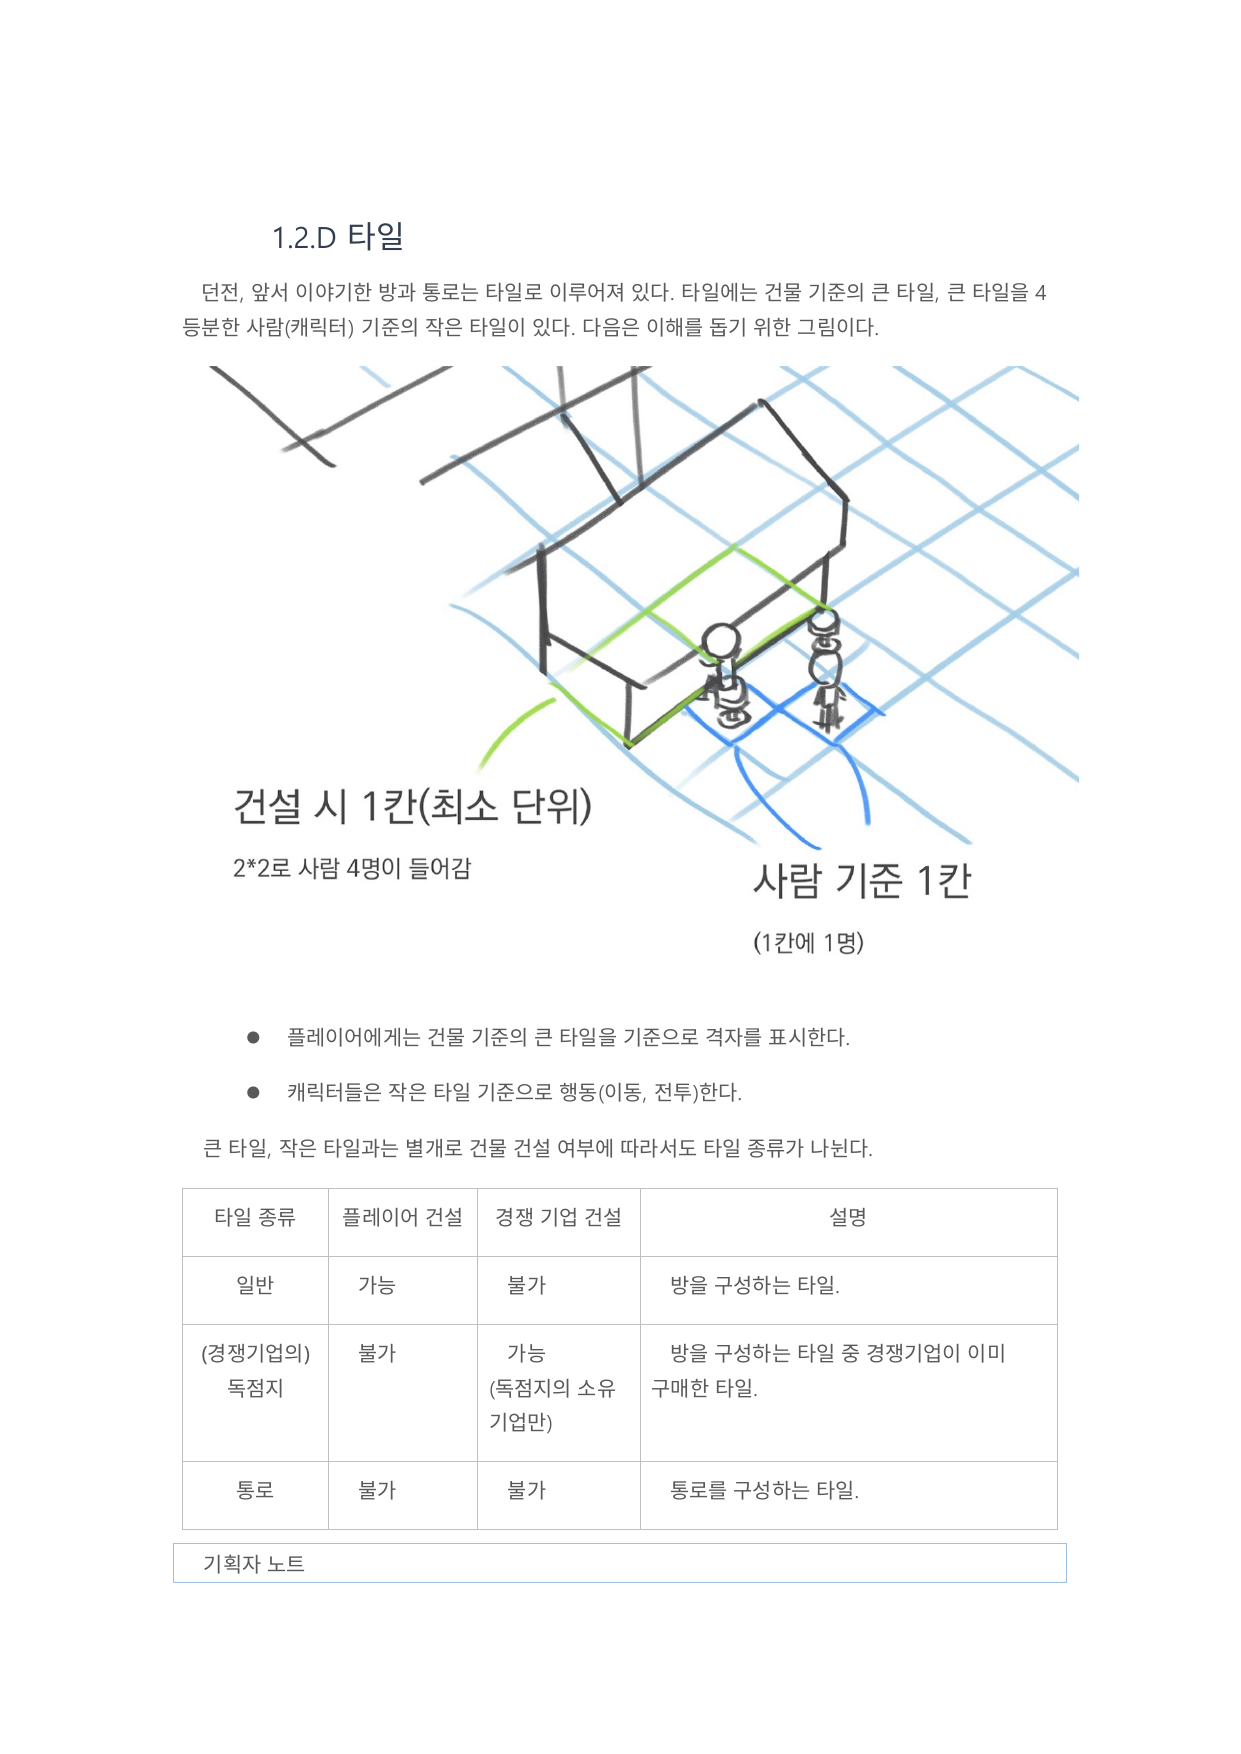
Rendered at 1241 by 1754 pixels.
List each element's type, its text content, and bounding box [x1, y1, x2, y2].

table_cell 일반 [183, 1257, 328, 1324]
table_cell 방을 구성하는 타일 중 경쟁기업이 이미 구매한 타일. [641, 1325, 1057, 1461]
table_cell 가능 [329, 1257, 477, 1324]
list 플레이어에게는 건물 기준의 큰 타일을 기준으로 격자를 표시한다. [245, 1021, 1058, 1051]
table_header 타일 종류 [183, 1189, 328, 1256]
table_header 경쟁 기업 건설 [478, 1189, 640, 1256]
picture [203, 366, 1080, 996]
table_cell 가능 (독점지의 소유 기업만) [478, 1325, 640, 1461]
table_cell 통로를 구성하는 타일. [641, 1462, 1057, 1529]
table_cell (경쟁기업의) 독점지 [183, 1325, 328, 1461]
subtitle 타일 [271, 212, 1058, 257]
list 캐릭터들은 작은 타일 기준으로 행동(이동, 전투)한다. [245, 1076, 1058, 1107]
table_cell 불가 [478, 1257, 640, 1324]
text 큰 타일, 작은 타일과는 별개로 건물 건설 여부에 따라서도 타일 종류가 나뉜다. [182, 1132, 1058, 1162]
table_cell 방을 구성하는 타일. [641, 1257, 1057, 1324]
text 기획자 노트 [174, 1544, 1066, 1582]
table_cell 불가 [478, 1462, 640, 1529]
table_cell 불가 [329, 1462, 477, 1529]
table_header 설명 [641, 1189, 1057, 1256]
table_cell 통로 [183, 1462, 328, 1529]
table_cell 불가 [329, 1325, 477, 1461]
text 던전, 앞서 이야기한 방과 통로는 타일로 이루어져 있다. 타일에는 건물 기준의 큰 타일, 큰 타일을 4등분한 사람(캐릭터) 기준의 작은 타일이 있다. 다음은 이해를 돕기 위한 그림이다. [182, 277, 1058, 341]
table_header 플레이어 건설 [329, 1189, 477, 1256]
